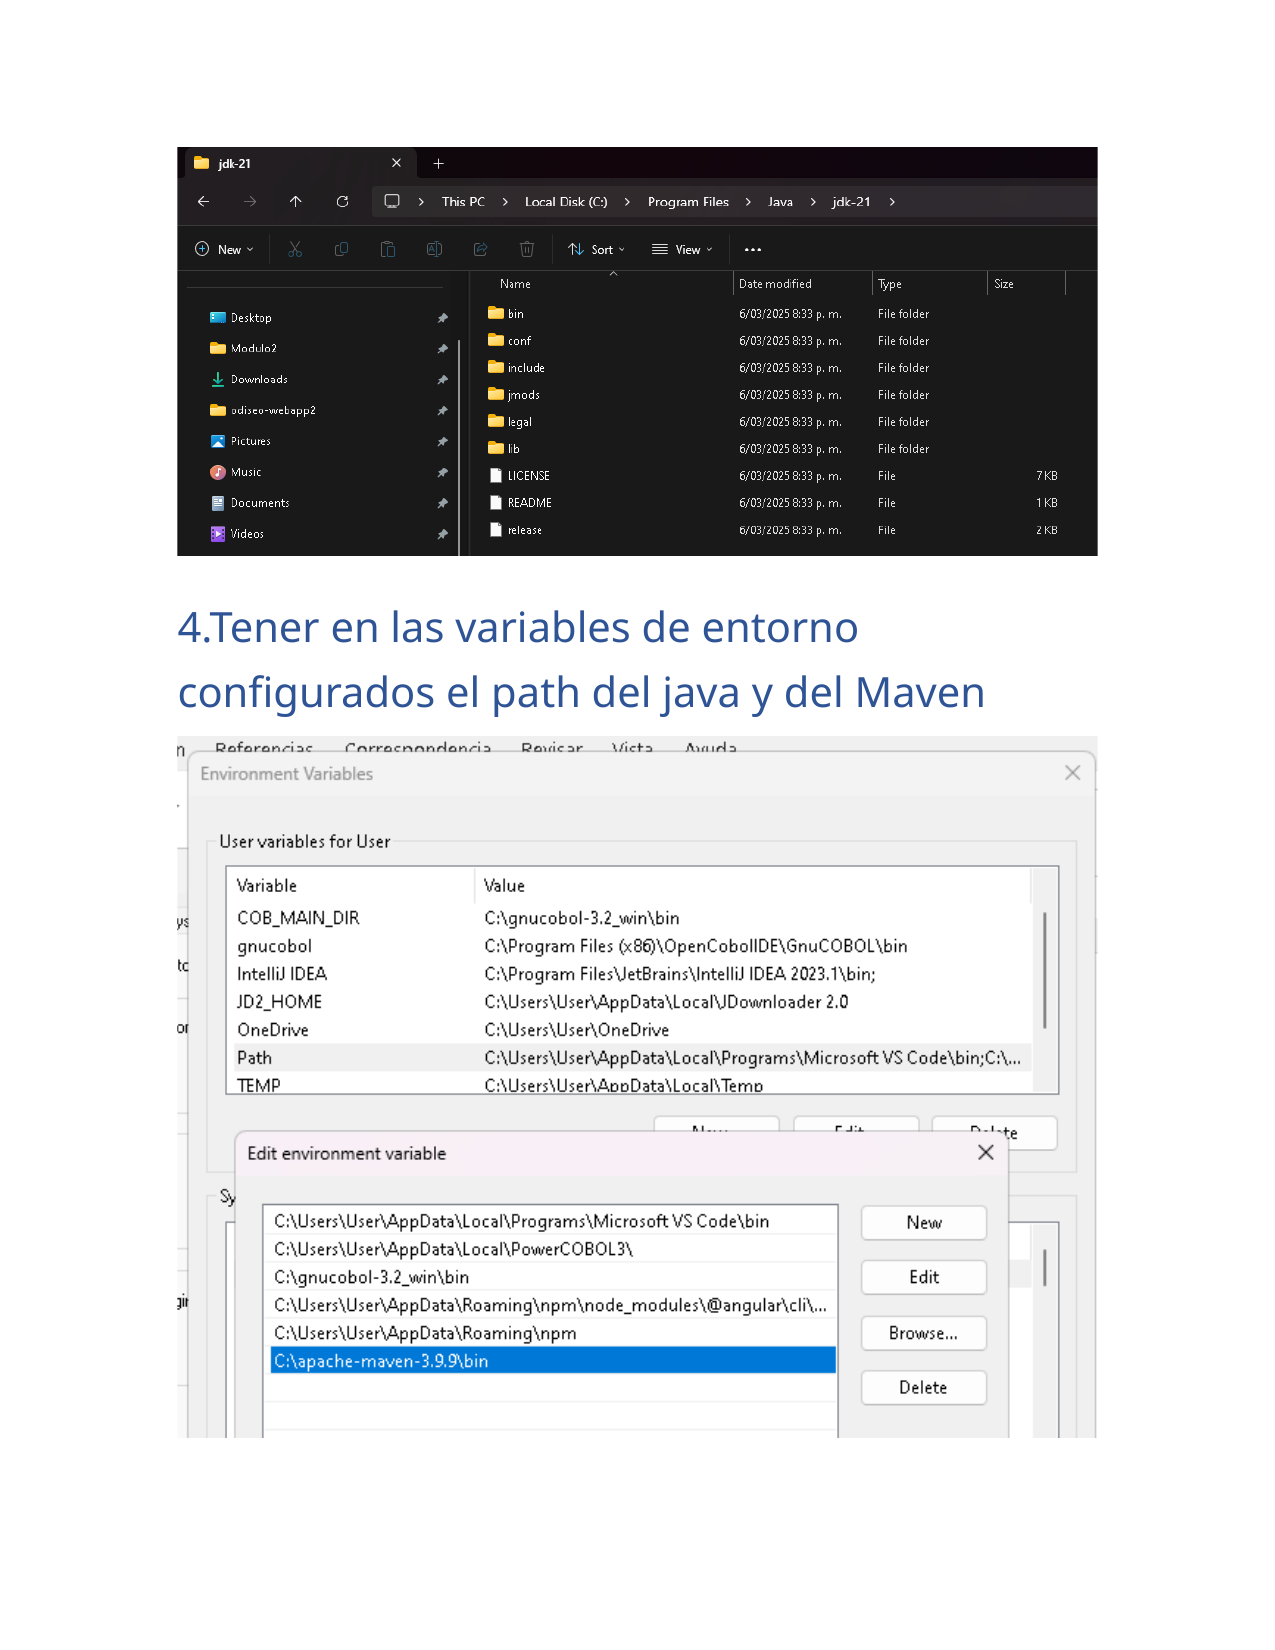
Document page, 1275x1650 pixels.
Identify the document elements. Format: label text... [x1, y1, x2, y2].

picture [177, 736, 1098, 1438]
subtitle 4.Tener en las variables de entorno configurados el path del java y del Maven [177, 598, 1098, 720]
picture [177, 147, 1098, 556]
